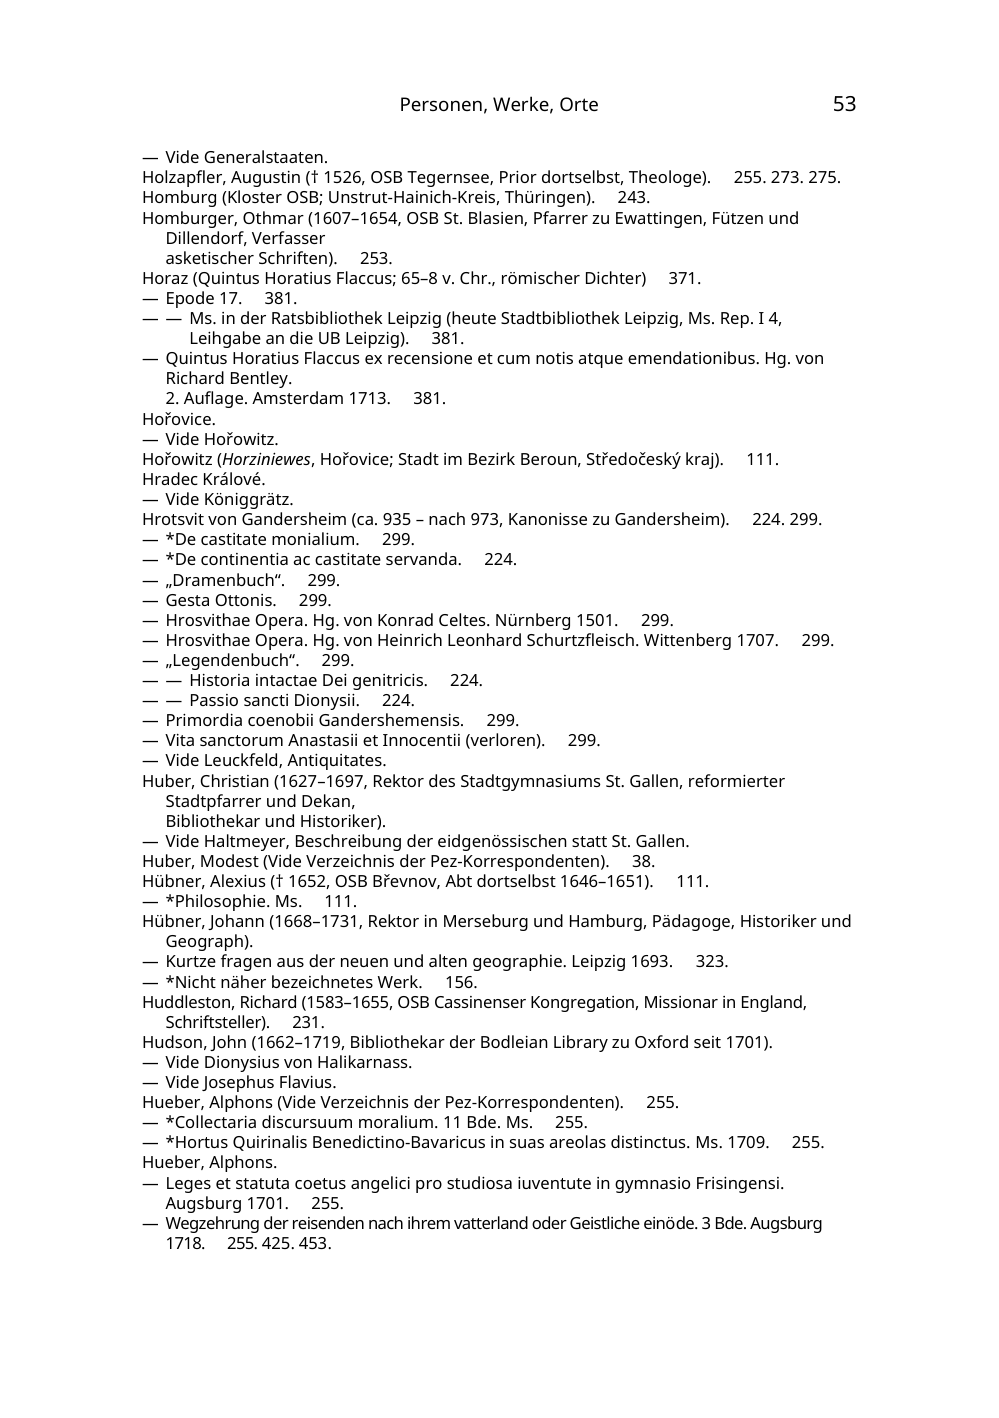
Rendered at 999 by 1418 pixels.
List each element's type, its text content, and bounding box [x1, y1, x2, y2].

text Hueber, Alphons. [142, 1153, 856, 1173]
text — *Philosophie. Ms. 111. [142, 892, 856, 912]
text Homburg (Kloster OSB; Unstrut-Hainich-Kreis, Thüringen). 243. [142, 188, 856, 208]
text — Epode 17. 381. [142, 288, 856, 308]
text Holzapfler, Augustin († 1526, OSB Tegernsee, Prior dortselbst, Theologe). 255. 273. 275. [142, 168, 856, 188]
text — Vide Dionysius von Halikarnass. [142, 1052, 856, 1072]
text — „Dramenbuch“. 299. [142, 570, 856, 590]
text — Vita sanctorum Anastasii et Innocentii (verloren). 299. [142, 731, 856, 751]
text — *De castitate monialium. 299. [142, 530, 856, 550]
text — — Ms. in der Ratsbibliothek Leipzig (heute Stadtbibliothek Leipzig, Ms. Rep. I 4, Leihgabe an die UB Leipzig). 381. [142, 308, 856, 349]
text 2. Auflage. Amsterdam 1713. 381. [142, 389, 856, 409]
text — Kurtze fragen aus der neuen und alten geographie. Leipzig 1693. 323. [142, 952, 856, 972]
text — — Passio sancti Dionysii. 224. [142, 691, 856, 711]
text Hübner, Johann (1668–1731, Rektor in Merseburg und Hamburg, Pädagoge, Historiker und Geograph). [142, 912, 856, 952]
text — — Historia intactae Dei genitricis. 224. [142, 670, 856, 691]
text — Vide Königgrätz. [142, 489, 856, 509]
text Bibliothekar und Historiker). [142, 811, 856, 831]
text Hrotsvit von Gandersheim (ca. 935 – nach 973, Kanonisse zu Gandersheim). 224. 299. [142, 509, 856, 530]
text Hueber, Alphons (Vide Verzeichnis der Pez-Korrespondenten). 255. [142, 1093, 856, 1113]
text — „Legendenbuch“. 299. [142, 650, 856, 670]
text Homburger, Othmar (1607–1654, OSB St. Blasien, Pfarrer zu Ewattingen, Fützen und Dillendorf, Verfasser [142, 208, 856, 248]
text — Primordia coenobii Gandershemensis. 299. [142, 711, 856, 731]
text — *Nicht näher bezeichnetes Werk. 156. [142, 972, 856, 992]
text Hořowitz (Horziniewes, Hořovice; Stadt im Bezirk Beroun, Středočeský kraj). 111. [142, 449, 856, 469]
text — *Hortus Quirinalis Benedictino-Bavaricus in suas areolas distinctus. Ms. 1709. 255. [142, 1133, 856, 1153]
text Hořovice. [142, 409, 856, 429]
text — *De continentia ac castitate servanda. 224. [142, 550, 856, 570]
text Huber, Christian (1627–1697, Rektor des Stadtgymnasiums St. Gallen, reformierter Stadtpfarrer und Dekan, [142, 771, 856, 811]
text — Gesta Ottonis. 299. [142, 590, 856, 610]
text — Vide Haltmeyer, Beschreibung der eidgenössischen statt St. Gallen. [142, 831, 856, 851]
text — *Collectaria discursuum moralium. 11 Bde. Ms. 255. [142, 1113, 856, 1133]
text — Hrosvithae Opera. Hg. von Konrad Celtes. Nürnberg 1501. 299. [142, 610, 856, 630]
text — Hrosvithae Opera. Hg. von Heinrich Leonhard Schurtzfleisch. Wittenberg 1707. 299. [142, 630, 856, 650]
text — Quintus Horatius Flaccus ex recensione et cum notis atque emendationibus. Hg. von Richard Bentley. [142, 349, 856, 389]
text Horaz (Quintus Horatius Flaccus; 65–8 v. Chr., römischer Dichter) 371. [142, 268, 856, 288]
text Hudson, John (1662–1719, Bibliothekar der Bodleian Library zu Oxford seit 1701). [142, 1032, 856, 1052]
text Huddleston, Richard (1583–1655, OSB Cassinenser Kongregation, Missionar in England, Schriftsteller). 231. [142, 992, 856, 1032]
text — Vide Hořowitz. [142, 429, 856, 449]
text — Vide Josephus Flavius. [142, 1072, 856, 1093]
text — Wegzehrung der reisenden nach ihrem vatterland oder Geistliche einöde. 3 Bde. Augsburg 1718. 255. 425. 453. [142, 1213, 856, 1253]
text — Leges et statuta coetus angelici pro studiosa iuventute in gymnasio Frisingensi. Augsburg 1701. 255. [142, 1173, 856, 1213]
text — Vide Generalstaaten. [142, 148, 856, 168]
text Hübner, Alexius († 1652, OSB Břevnov, Abt dortselbst 1646–1651). 111. [142, 871, 856, 892]
text Hradec Králové. [142, 469, 856, 489]
text — Vide Leuckfeld, Antiquitates. [142, 751, 856, 771]
text asketischer Schriften). 253. [142, 248, 856, 268]
text Huber, Modest (Vide Verzeichnis der Pez-Korrespondenten). 38. [142, 851, 856, 871]
